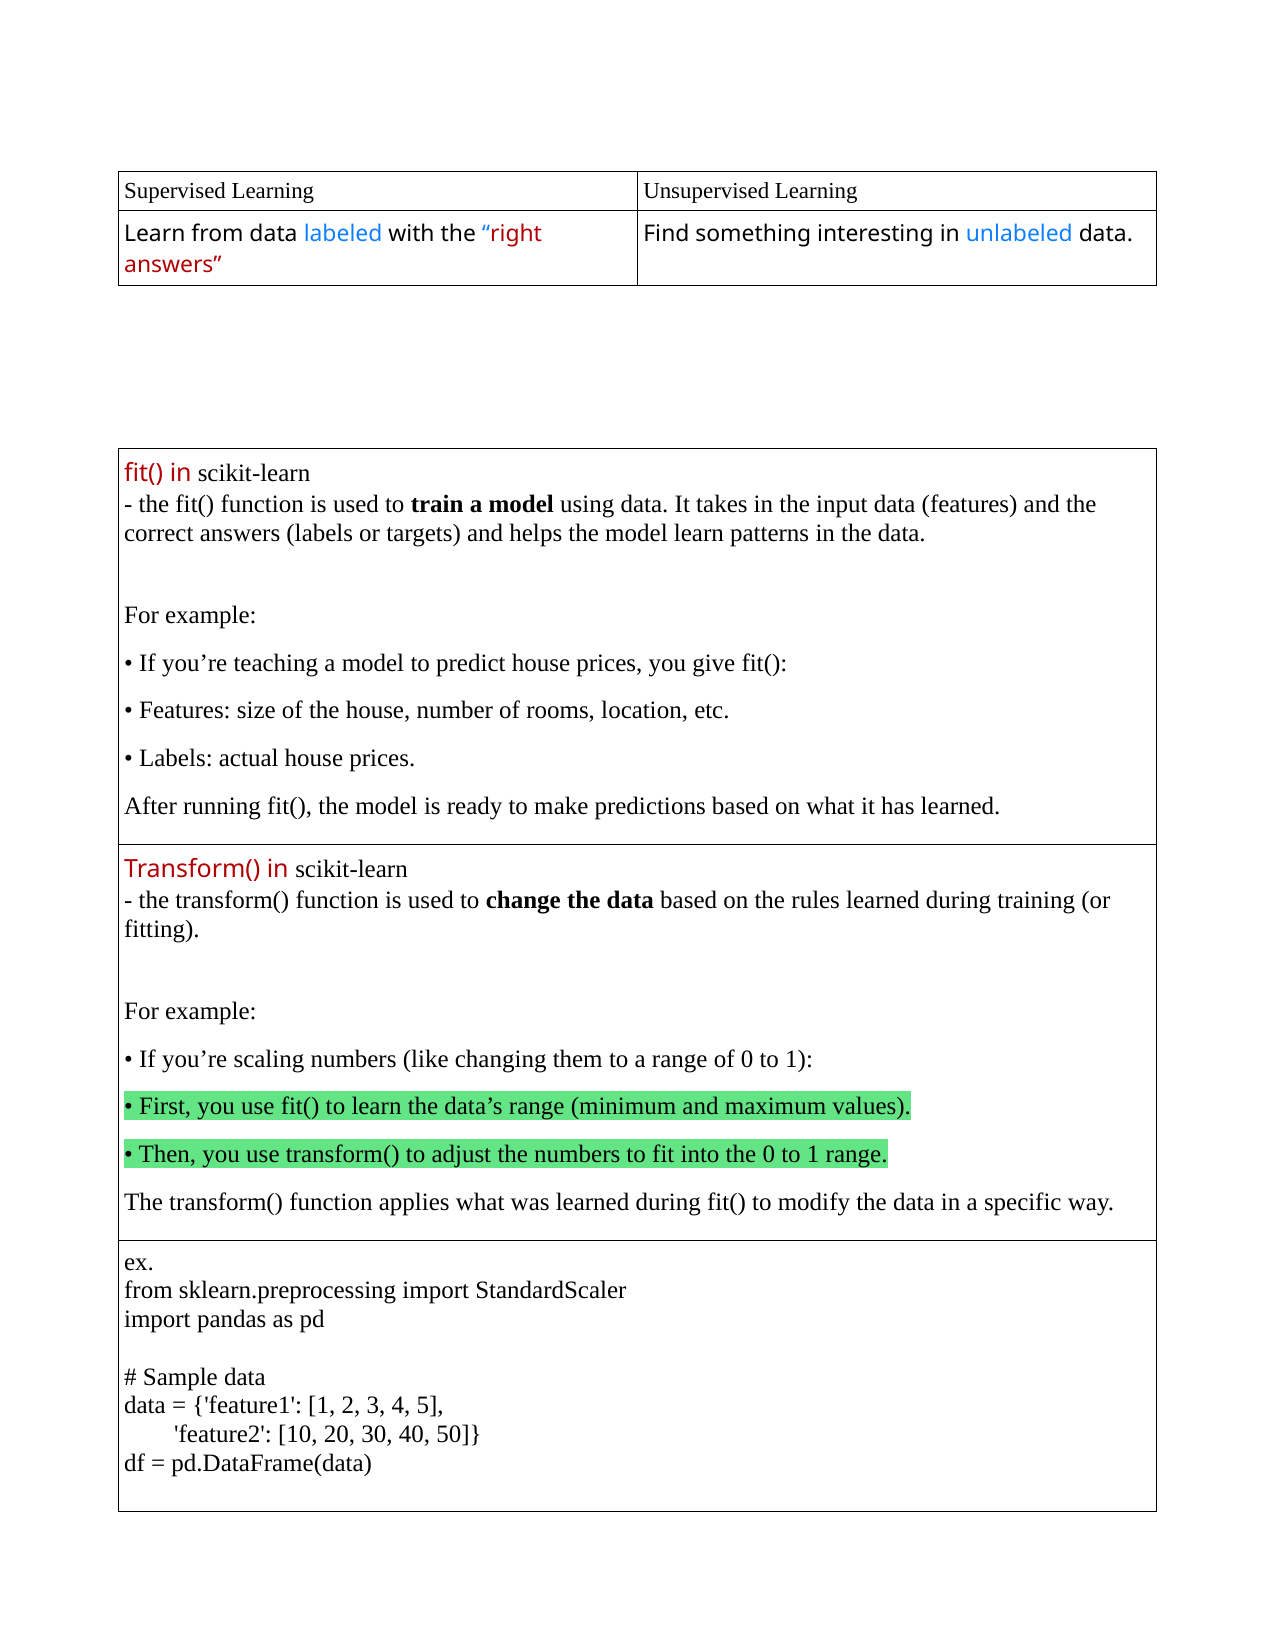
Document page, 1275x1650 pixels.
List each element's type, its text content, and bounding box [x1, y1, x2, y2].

table_cell Learn from data labeled with the “right answers” [119, 211, 637, 285]
table_header fit() in scikit-learn - the fit() function is used to train a model using data. It takes in the input data (features) and the correct answers (labels or targets) and helps the model learn patterns in the data. For example: • If you’re teaching a model to predict house prices, you give fit(): • Features: size of the house, number of rooms, location, etc. • Labels: actual house prices. After running fit(), the model is ready to make predictions based on what it has learned. [119, 449, 1156, 844]
table_header Supervised Learning [119, 172, 637, 210]
table_header Unsupervised Learning [638, 172, 1156, 210]
table_cell Find something interesting in unlabeled data. [638, 211, 1156, 285]
table_cell Transform() in scikit-learn - the transform() function is used to change the data based on the rules learned during training (or fitting). For example: • If you’re scaling numbers (like changing them to a range of 0 to 1): • First, you use fit() to learn the data’s range (minimum and maximum values). • Then, you use transform() to adjust the numbers to fit into the 0 to 1 range. The transform() function applies what was learned during fit() to modify the data in a specific way. [119, 845, 1156, 1240]
